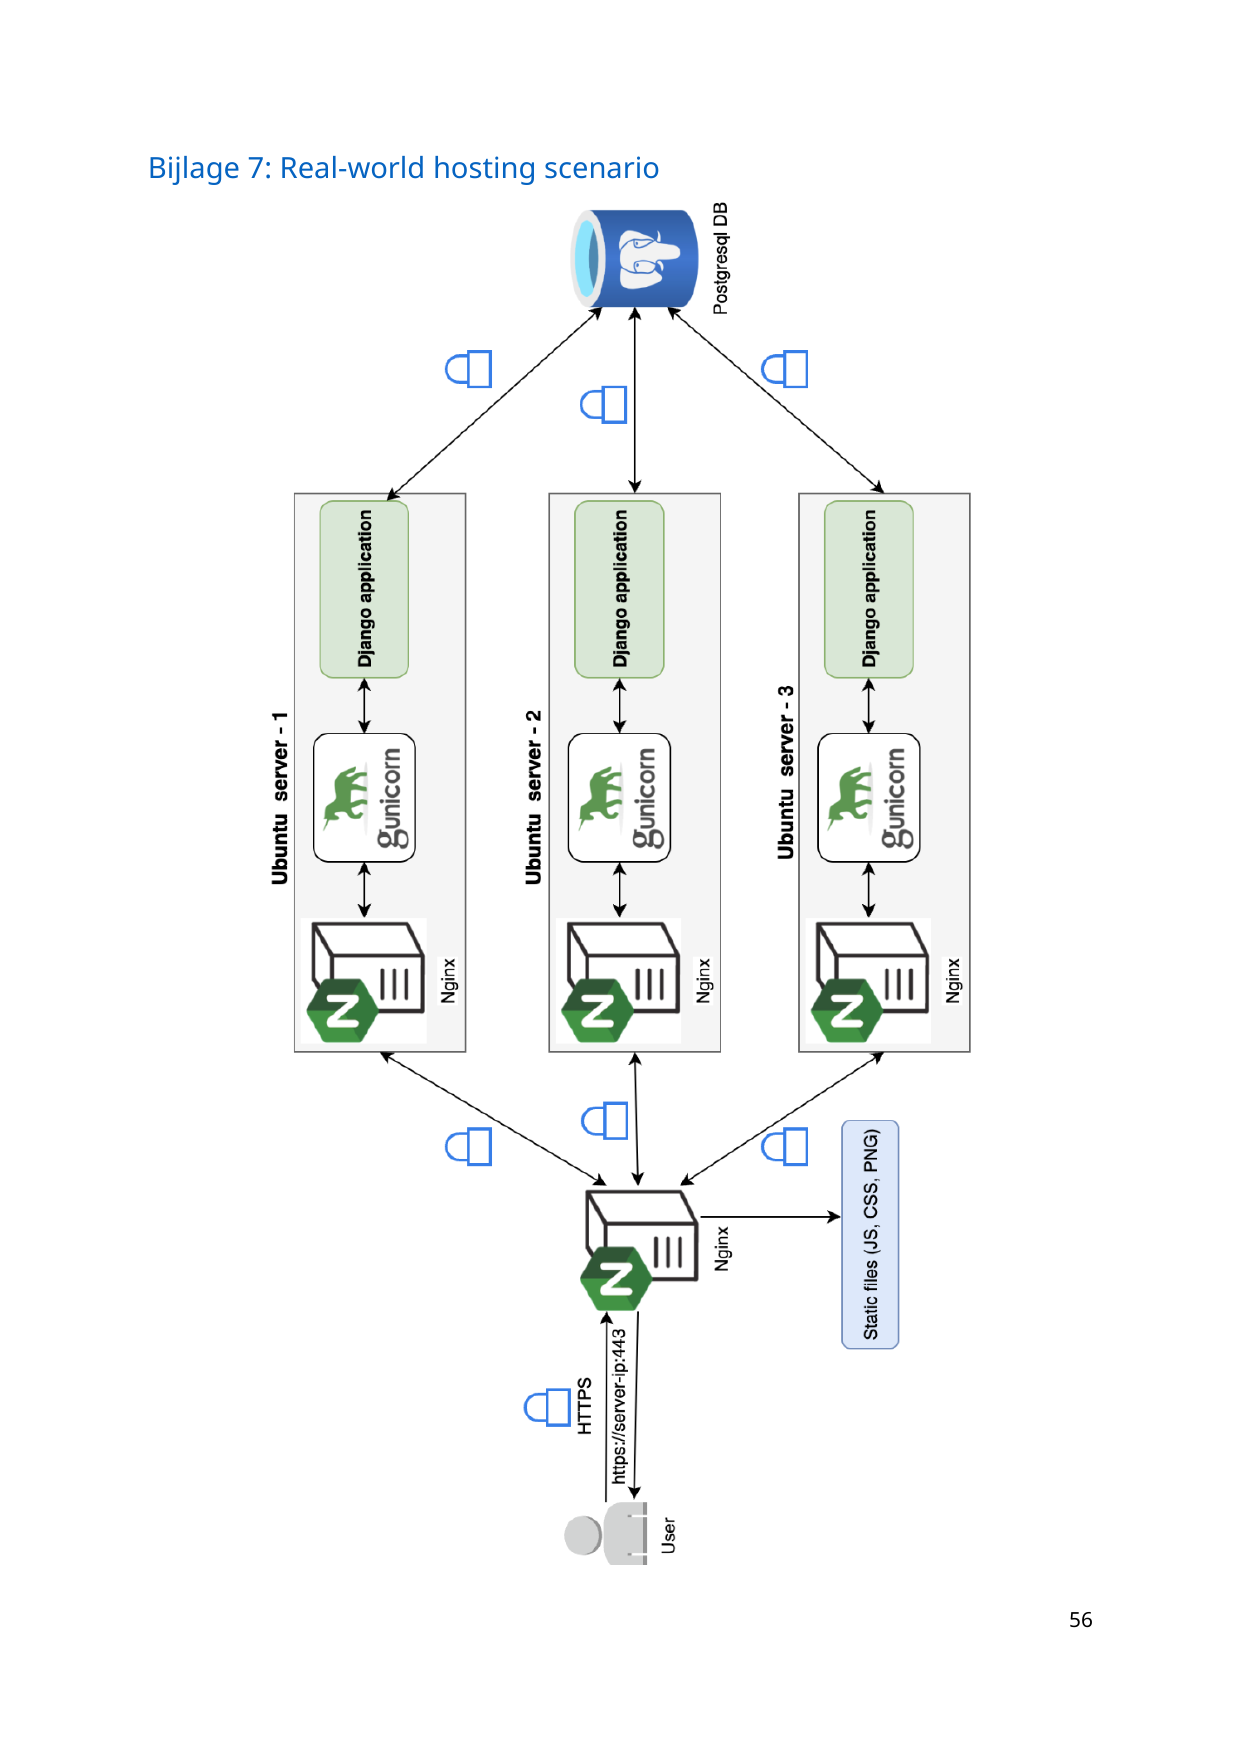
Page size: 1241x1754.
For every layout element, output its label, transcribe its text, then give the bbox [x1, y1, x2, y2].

subtitle Bijlage 7: Real-world hosting scenario [148, 148, 1093, 187]
picture [266, 198, 980, 1565]
